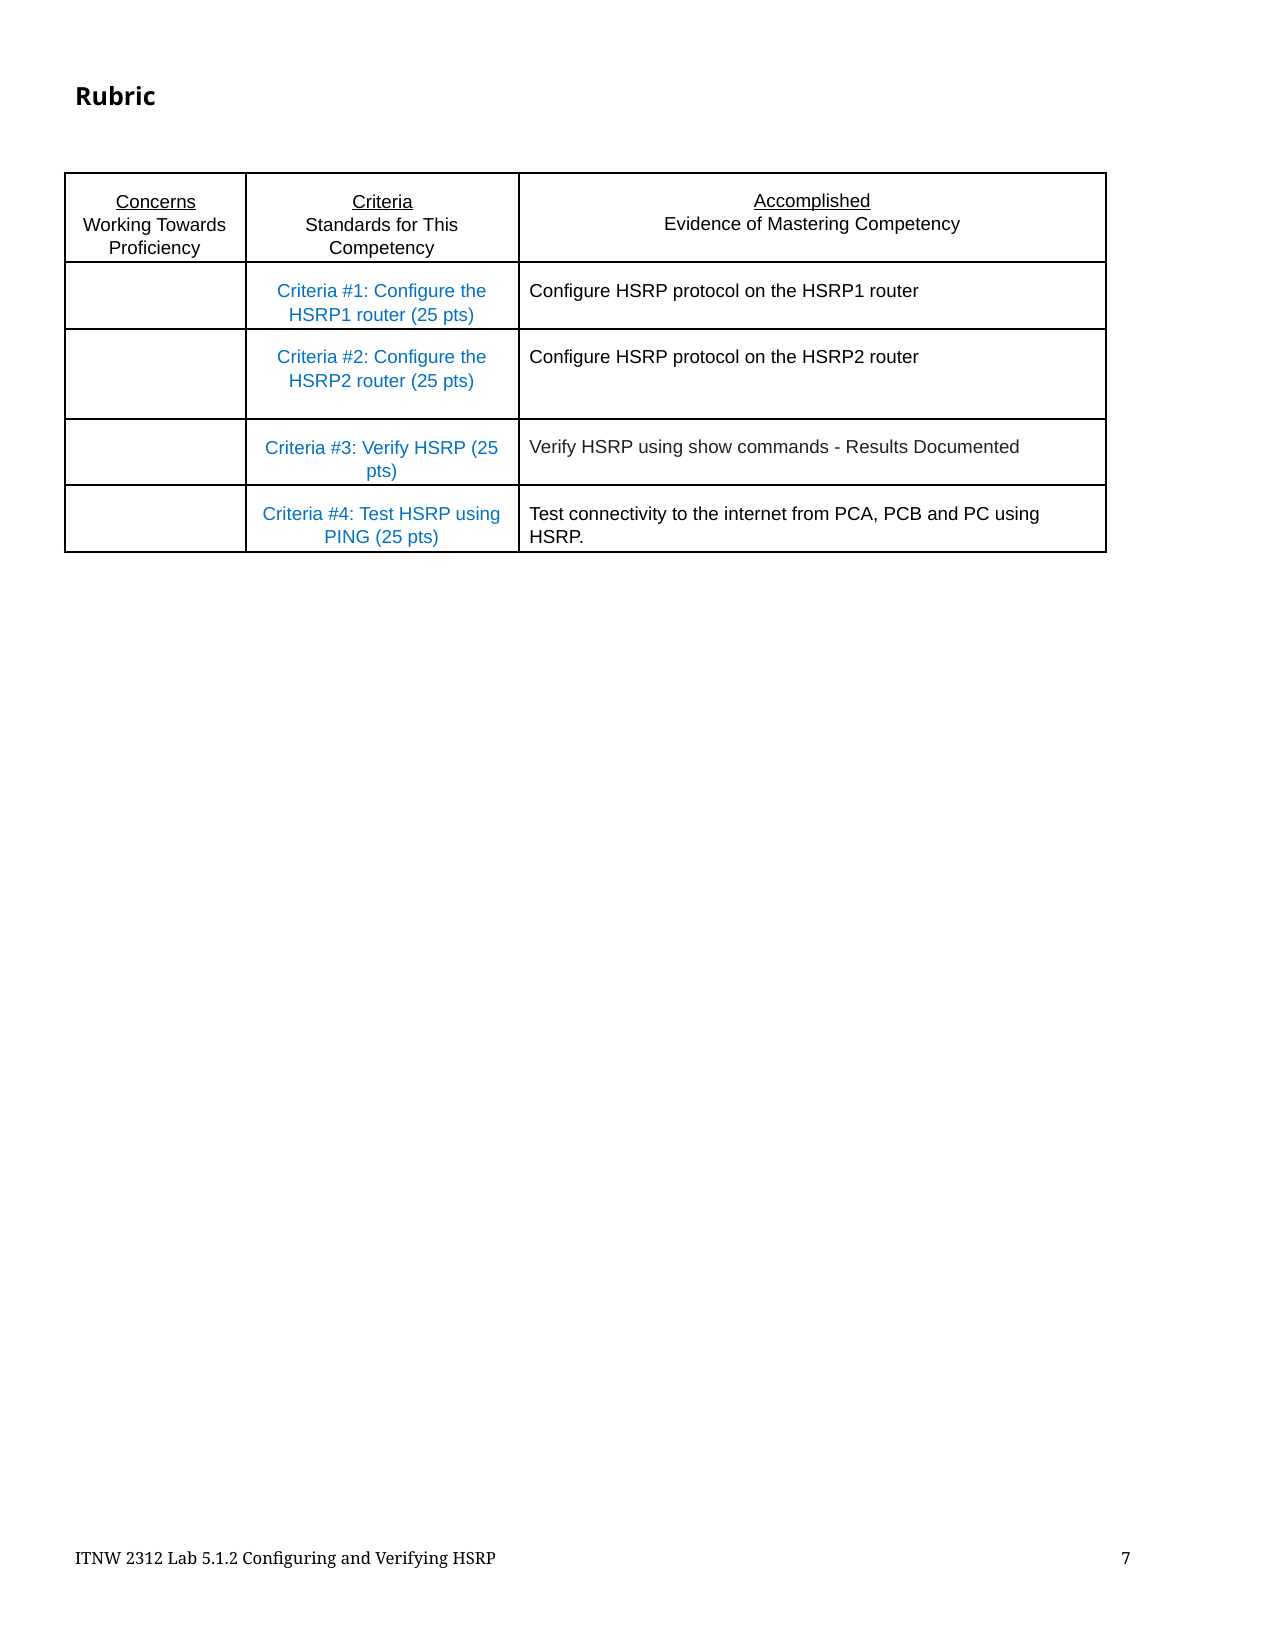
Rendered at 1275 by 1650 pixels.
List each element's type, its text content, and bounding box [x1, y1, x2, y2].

table_cell Verify HSRP using show commands - Results Documented [520, 420, 1105, 484]
table_cell [66, 486, 245, 551]
table_header Concerns Working Towards Proficiency [66, 174, 245, 261]
text Rubric [75, 78, 1199, 112]
table_cell Criteria #3: Verify HSRP (25 pts) [247, 420, 518, 484]
table_cell Criteria #2: Configure the HSRP2 router (25 pts) [247, 330, 518, 417]
table_header Accomplished Evidence of Mastering Competency [520, 174, 1105, 261]
table_cell [66, 330, 245, 417]
table_cell Configure HSRP protocol on the HSRP2 router [520, 330, 1105, 417]
table_header Criteria Standards for This Competency [247, 174, 518, 261]
table_cell Configure HSRP protocol on the HSRP1 router [520, 263, 1105, 328]
table_cell [66, 263, 245, 328]
table_cell Criteria #1: Configure the HSRP1 router (25 pts) [247, 263, 518, 328]
table_cell [66, 420, 245, 484]
table_cell Test connectivity to the internet from PCA, PCB and PC using HSRP. [520, 486, 1105, 551]
table_cell Criteria #4: Test HSRP using PING (25 pts) [247, 486, 518, 551]
